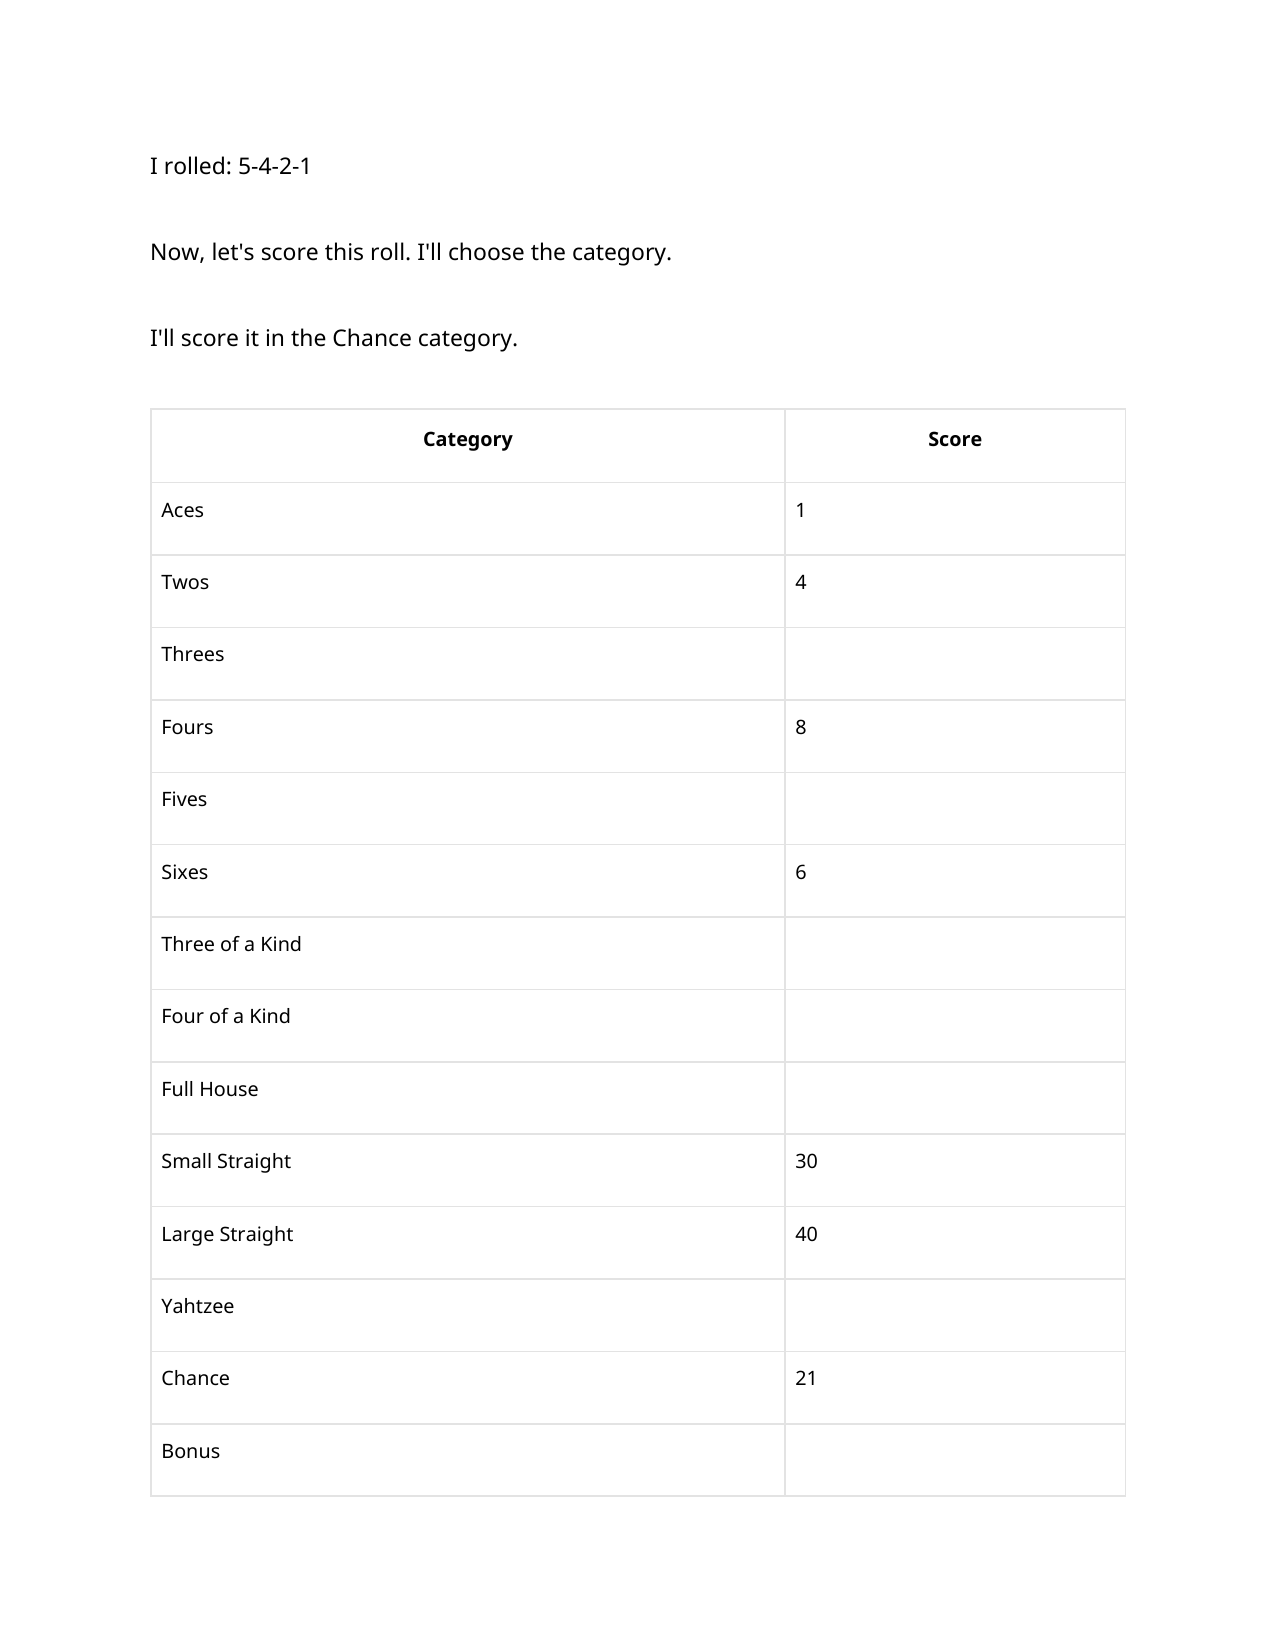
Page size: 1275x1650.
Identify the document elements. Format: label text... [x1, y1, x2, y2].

table_cell Threes [152, 628, 784, 699]
table_header Category [152, 410, 784, 482]
table_cell 4 [786, 556, 1125, 627]
table_cell Three of a Kind [152, 918, 784, 988]
table_cell Fours [152, 701, 784, 771]
text I rolled: 5-4-2-1 [150, 150, 1125, 181]
table_cell 21 [786, 1352, 1125, 1423]
table_cell Fives [152, 773, 784, 844]
table_cell [786, 1425, 1125, 1495]
text Now, let's score this roll. I'll choose the category. [150, 236, 1125, 267]
text I'll score it in the Chance category. [150, 322, 1125, 353]
table_cell Small Straight [152, 1135, 784, 1206]
table_cell [786, 918, 1125, 988]
table_cell Aces [152, 483, 784, 554]
table_header Score [786, 410, 1125, 482]
table_cell Large Straight [152, 1207, 784, 1278]
table_cell [786, 1063, 1125, 1133]
table_cell 40 [786, 1207, 1125, 1278]
table_cell [786, 628, 1125, 699]
table_cell Twos [152, 556, 784, 627]
table_cell 1 [786, 483, 1125, 554]
table_cell [786, 773, 1125, 844]
table_cell Yahtzee [152, 1280, 784, 1351]
table_cell 8 [786, 701, 1125, 771]
table_cell Four of a Kind [152, 990, 784, 1061]
table_cell Full House [152, 1063, 784, 1133]
table_cell [786, 990, 1125, 1061]
table_cell Chance [152, 1352, 784, 1423]
table_cell Sixes [152, 845, 784, 916]
table_cell Bonus [152, 1425, 784, 1495]
table_cell 30 [786, 1135, 1125, 1206]
table_cell [786, 1280, 1125, 1351]
table_cell 6 [786, 845, 1125, 916]
